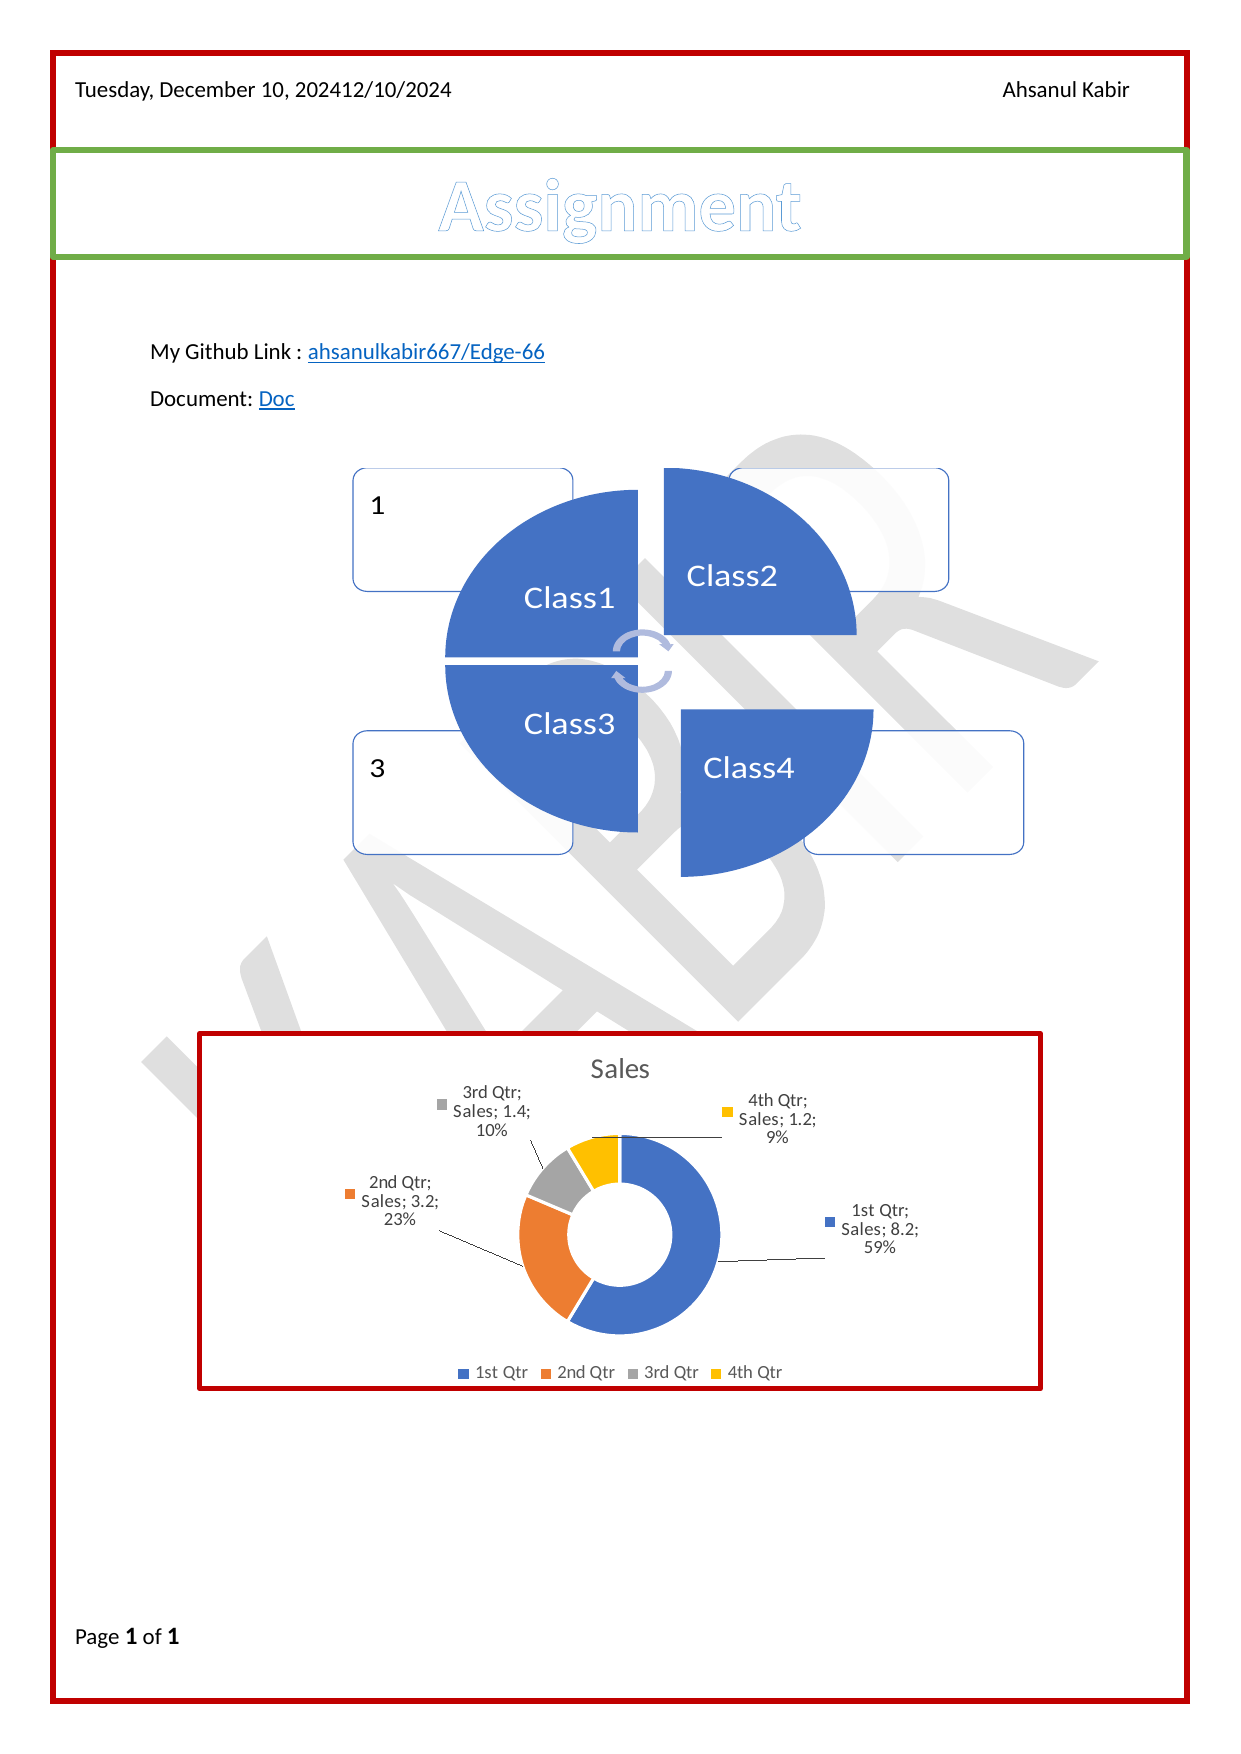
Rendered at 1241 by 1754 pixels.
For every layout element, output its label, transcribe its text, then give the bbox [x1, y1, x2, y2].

text Document: Doc [75, 384, 1165, 412]
text My Github Link : ahsanulkabir667/Edge-66 [75, 337, 1165, 365]
